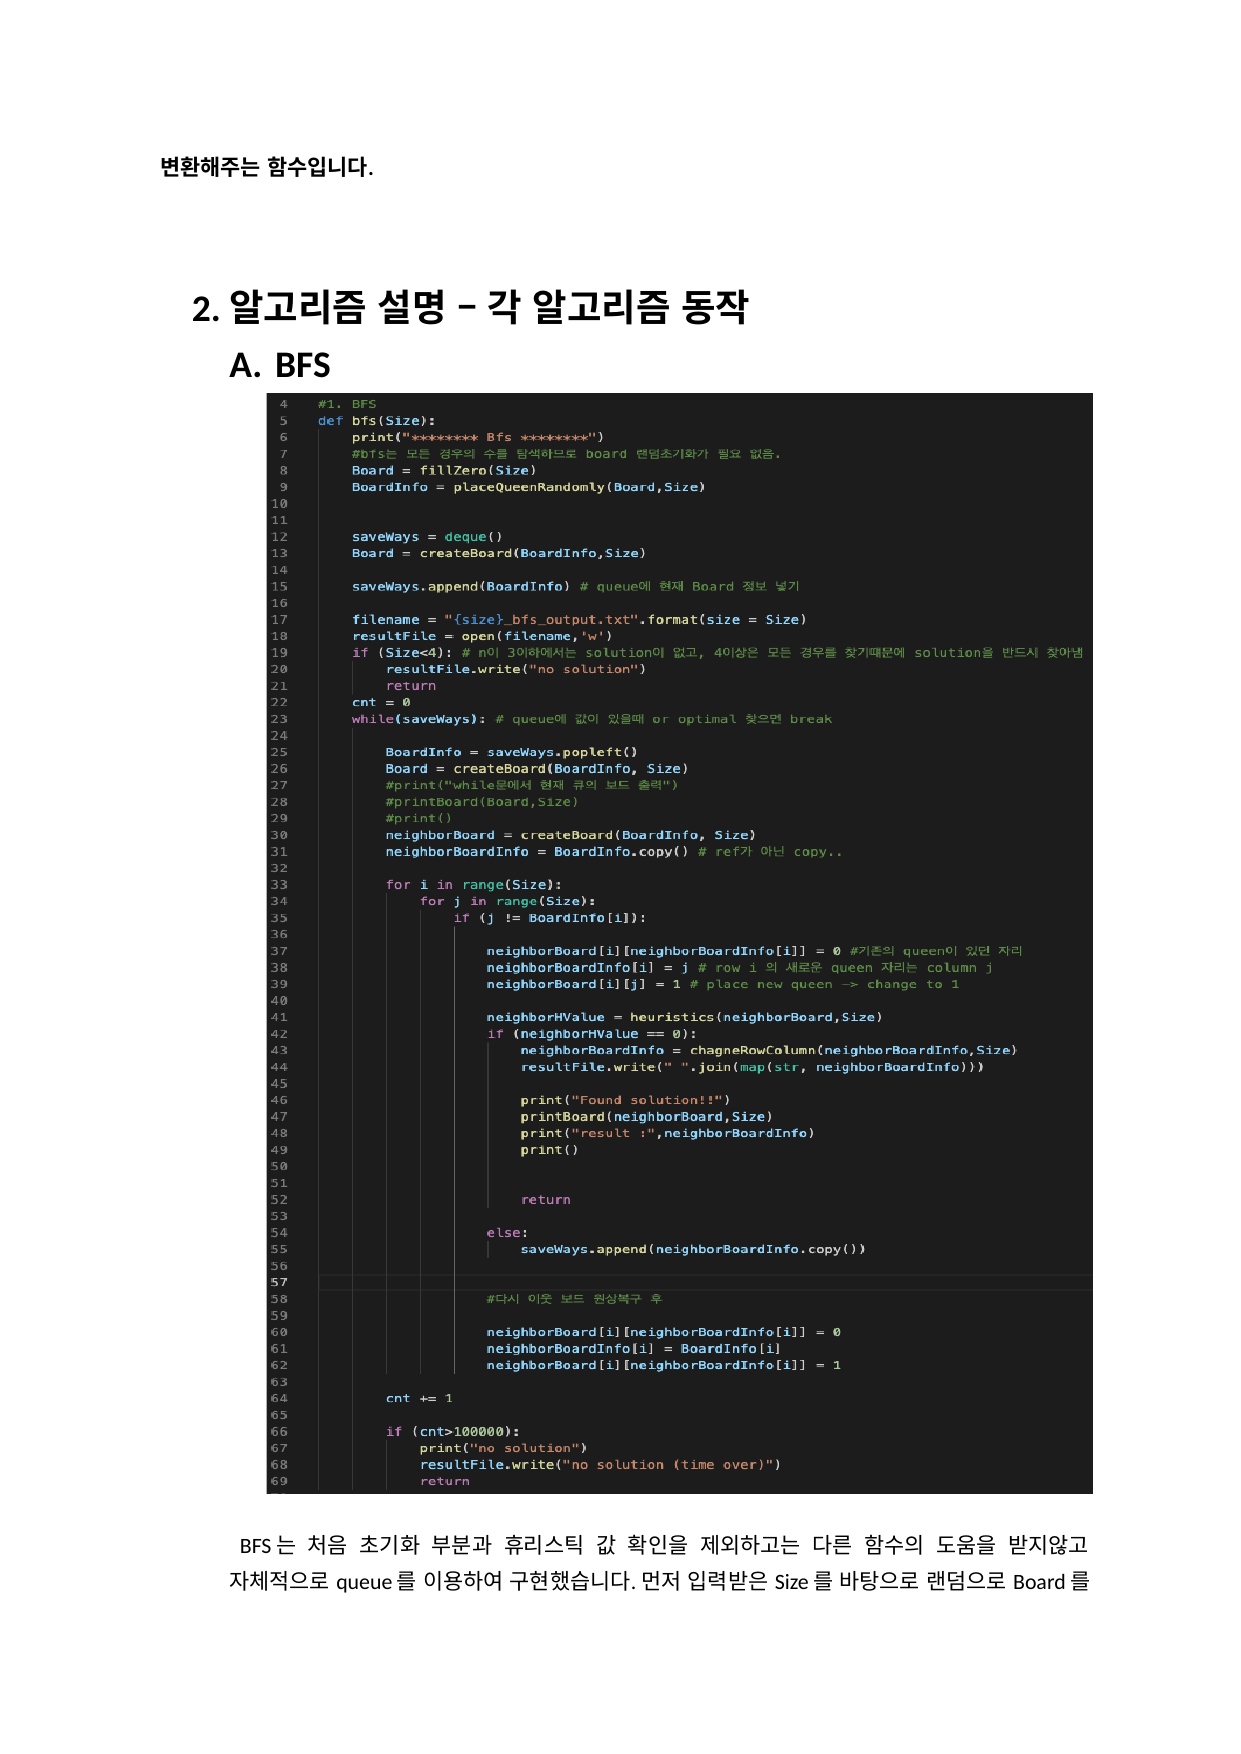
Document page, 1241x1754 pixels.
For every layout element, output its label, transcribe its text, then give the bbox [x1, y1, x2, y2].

list BFS [229, 341, 1090, 386]
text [229, 1528, 1090, 1596]
list 알고리즘 설명 – 각 알고리즘 동작 [192, 278, 1090, 332]
picture [266, 393, 1093, 1494]
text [160, 150, 1090, 182]
